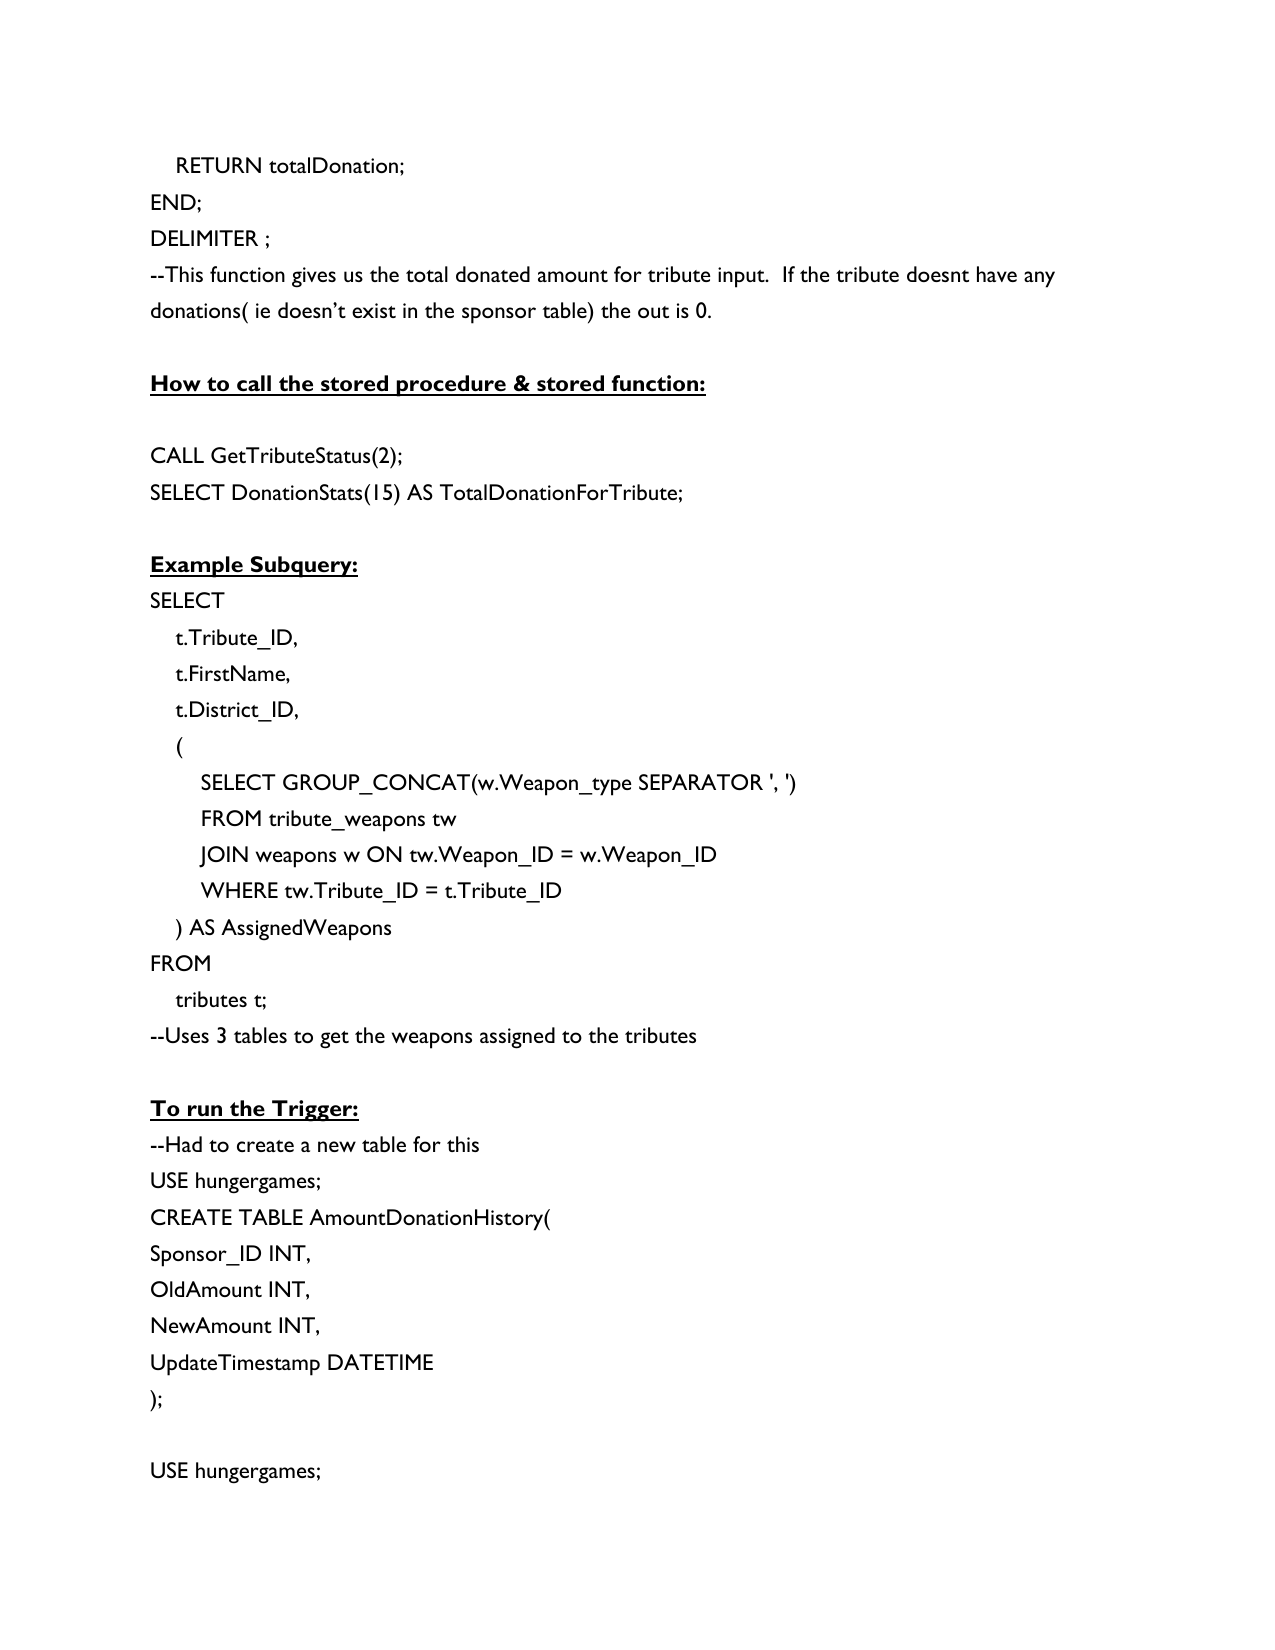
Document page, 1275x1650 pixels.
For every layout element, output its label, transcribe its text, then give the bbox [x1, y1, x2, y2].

text tributes t; [150, 984, 1125, 1015]
text FROM tribute_weapons tw [150, 802, 1125, 834]
text FROM [150, 947, 1125, 979]
text t.District_ID, [150, 694, 1125, 725]
text --This function gives us the total donated amount for tribute input. If the tribute doesnt have any donations( ie doesn’t exist in the sponsor table) the out is 0. [150, 259, 1125, 327]
text CALL GetTributeStatus(2); [150, 440, 1125, 472]
text ) AS AssignedWeapons [150, 911, 1125, 943]
text USE hungergames; [150, 1455, 1125, 1487]
text To run the Trigger: [150, 1092, 1125, 1124]
text How to call the stored procedure & stored function: [150, 367, 1125, 399]
text Sponsor_ID INT, [150, 1237, 1125, 1269]
text JOIN weapons w ON tw.Weapon_ID = w.Weapon_ID [150, 839, 1125, 870]
text SELECT GROUP_CONCAT(w.Weapon_type SEPARATOR ', ') [150, 766, 1125, 798]
text ); [150, 1382, 1125, 1414]
text Example Subquery: [150, 549, 1125, 580]
text DELIMITER ; [150, 222, 1125, 254]
text SELECT [150, 585, 1125, 617]
text USE hungergames; [150, 1165, 1125, 1197]
text OldAmount INT, [150, 1274, 1125, 1305]
text RETURN totalDonation; [150, 150, 1125, 182]
text t.Tribute_ID, [150, 621, 1125, 653]
text END; [150, 186, 1125, 218]
text --Uses 3 tables to get the weapons assigned to the tributes [150, 1020, 1125, 1052]
text CREATE TABLE AmountDonationHistory( [150, 1201, 1125, 1233]
text WHERE tw.Tribute_ID = t.Tribute_ID [150, 875, 1125, 907]
text SELECT DonationStats(15) AS TotalDonationForTribute; [150, 476, 1125, 508]
text NewAmount INT, [150, 1310, 1125, 1342]
text t.FirstName, [150, 657, 1125, 689]
text UpdateTimestamp DATETIME [150, 1346, 1125, 1378]
text ( [150, 730, 1125, 762]
text --Had to create a new table for this [150, 1129, 1125, 1160]
